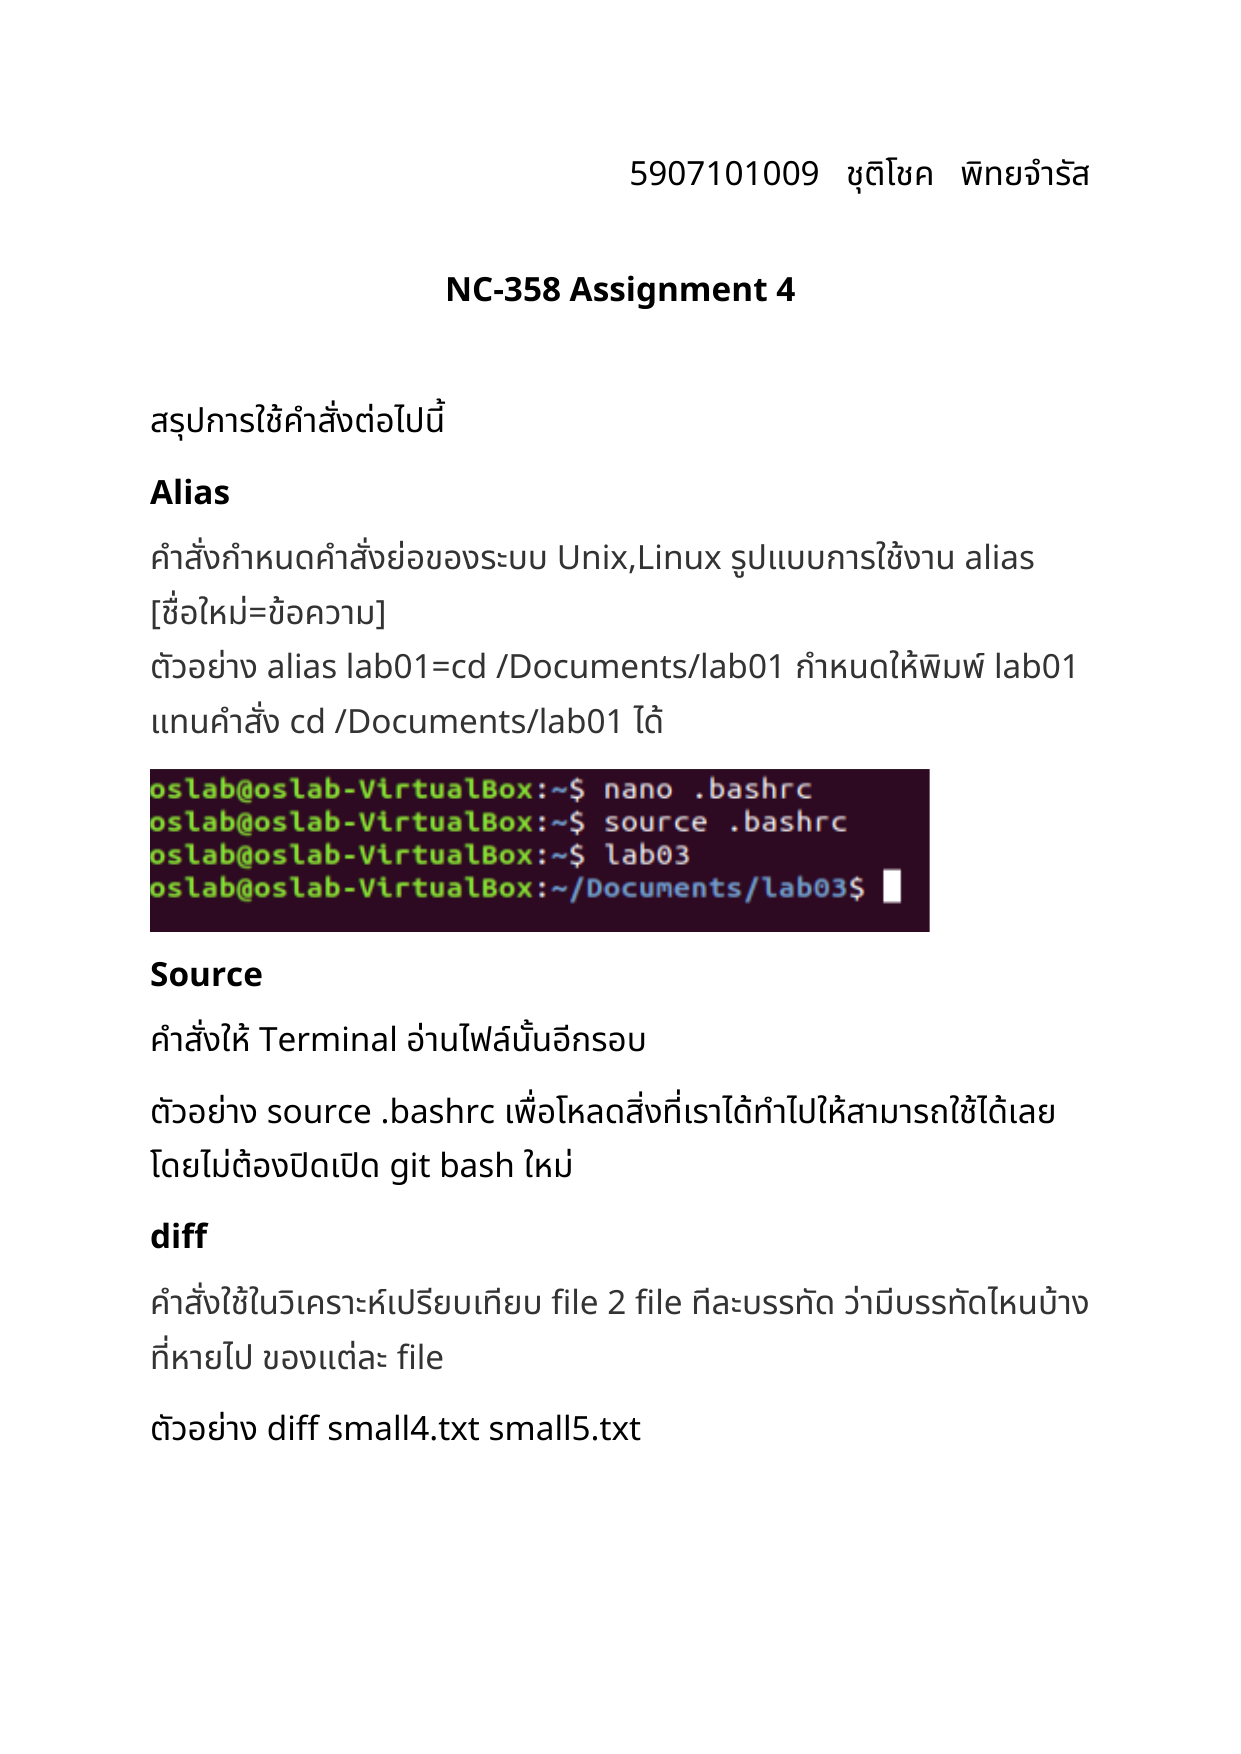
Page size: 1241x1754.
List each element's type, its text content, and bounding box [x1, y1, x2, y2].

text ตัวอย่าง source .bashrc เพื่อโหลดสิ่งที่เราได้ทำไปให้สามารถใช้ได้เลยโดยไม่ต้องปิดเปิด git bash ใหม่ [150, 1087, 1090, 1193]
text คำสั่งใช้ในวิเคราะห์เปรียบเทียบ file 2 file ทีละบรรทัด ว่ามีบรรทัดไหนบ้างที่หายไป ของแต่ละ file [150, 1324, 1090, 1384]
text Source [150, 951, 1090, 996]
text คำสั่งให้ Terminal อ่านไฟล์นั้นอีกรอบ [150, 1016, 1090, 1067]
text Alias [150, 468, 1090, 514]
picture [150, 769, 930, 932]
text คำสั่งกำหนดคำสั่งย่อของระบบ Unix,Linux รูปแบบการใช้งาน alias [ชื่อใหม่=ข้อความ] ตัวอย่าง alias lab01=cd /Documents/lab01 กำหนดให้พิมพ์ lab01 แทนคำสั่ง cd /Documents/lab01 ได้ [150, 534, 1090, 748]
text 5907101009 ชุติโชค พิทยจำรัส [150, 150, 1090, 201]
text NC-358 Assignment 4 [150, 266, 1090, 312]
text สรุปการใช้คำสั่งต่อไปนี้ [150, 397, 1090, 448]
text diff [150, 1213, 1090, 1259]
text ตัวอย่าง diff small4.txt small5.txt [150, 1405, 1090, 1455]
